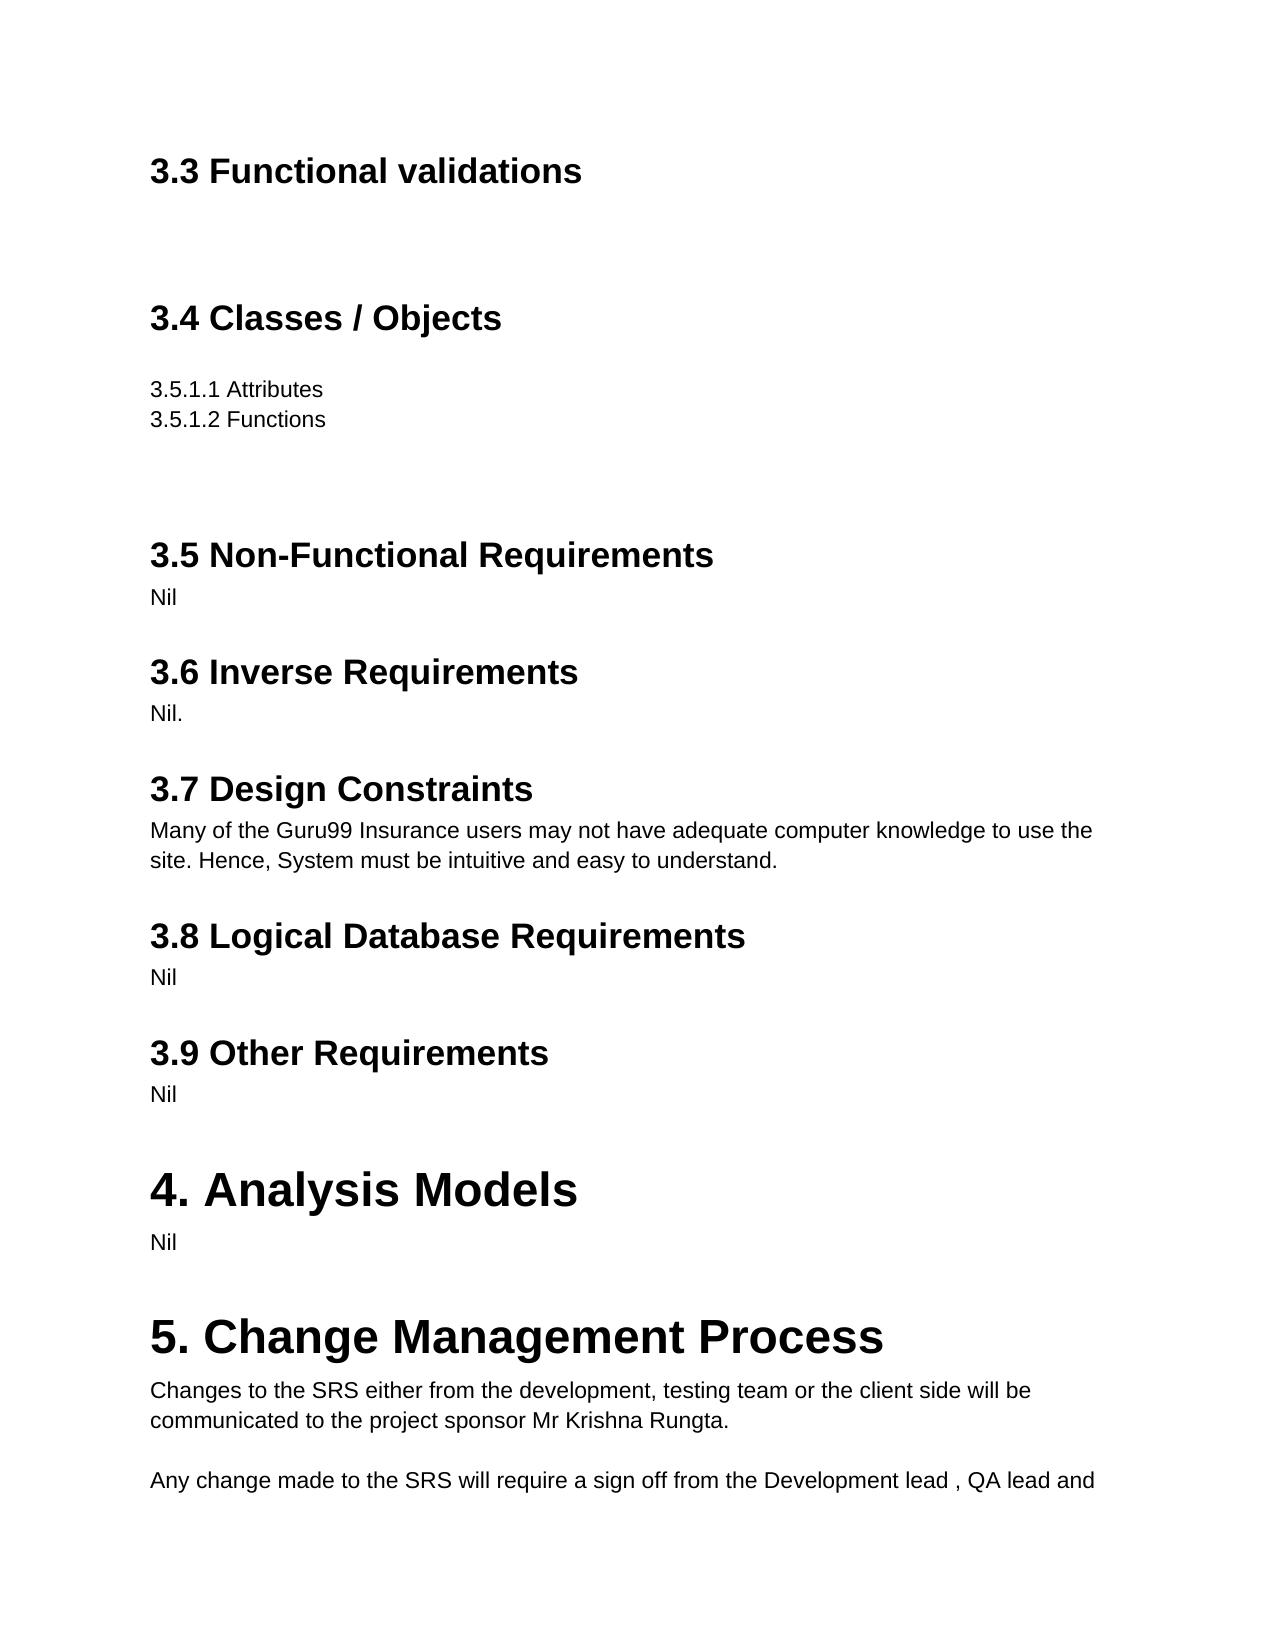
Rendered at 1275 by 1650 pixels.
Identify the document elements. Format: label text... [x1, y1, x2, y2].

text 3.5.1.1 Attributes [150, 376, 1125, 403]
subtitle 3.5 Non-Functional Requirements [150, 534, 1125, 575]
subtitle 3.9 Other Requirements [150, 1032, 1125, 1073]
text Nil [150, 1229, 1125, 1255]
subtitle 3.7 Design Constraints [150, 768, 1125, 809]
text Nil [150, 964, 1125, 991]
text Many of the Guru99 Insurance users may not have adequate computer knowledge to use the site. Hence, System must be intuitive and easy to understand. [150, 817, 1125, 874]
subtitle 5. Change Management Process [150, 1309, 1125, 1364]
text Nil [150, 1081, 1125, 1107]
subtitle 3.8 Logical Database Requirements [150, 915, 1125, 956]
subtitle 3.6 Inverse Requirements [150, 651, 1125, 692]
subtitle 4. Analysis Models [150, 1161, 1125, 1216]
text Changes to the SRS either from the development, testing team or the client side will be communicated to the project sponsor Mr Krishna Rungta. [150, 1377, 1125, 1433]
text Nil. [150, 700, 1125, 727]
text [150, 1467, 1125, 1493]
subtitle 3.3 Functional validations [150, 150, 1125, 191]
text Nil [150, 584, 1125, 610]
subtitle 3.4 Classes / Objects [150, 297, 1125, 338]
text 3.5.1.2 Functions [150, 406, 1125, 433]
